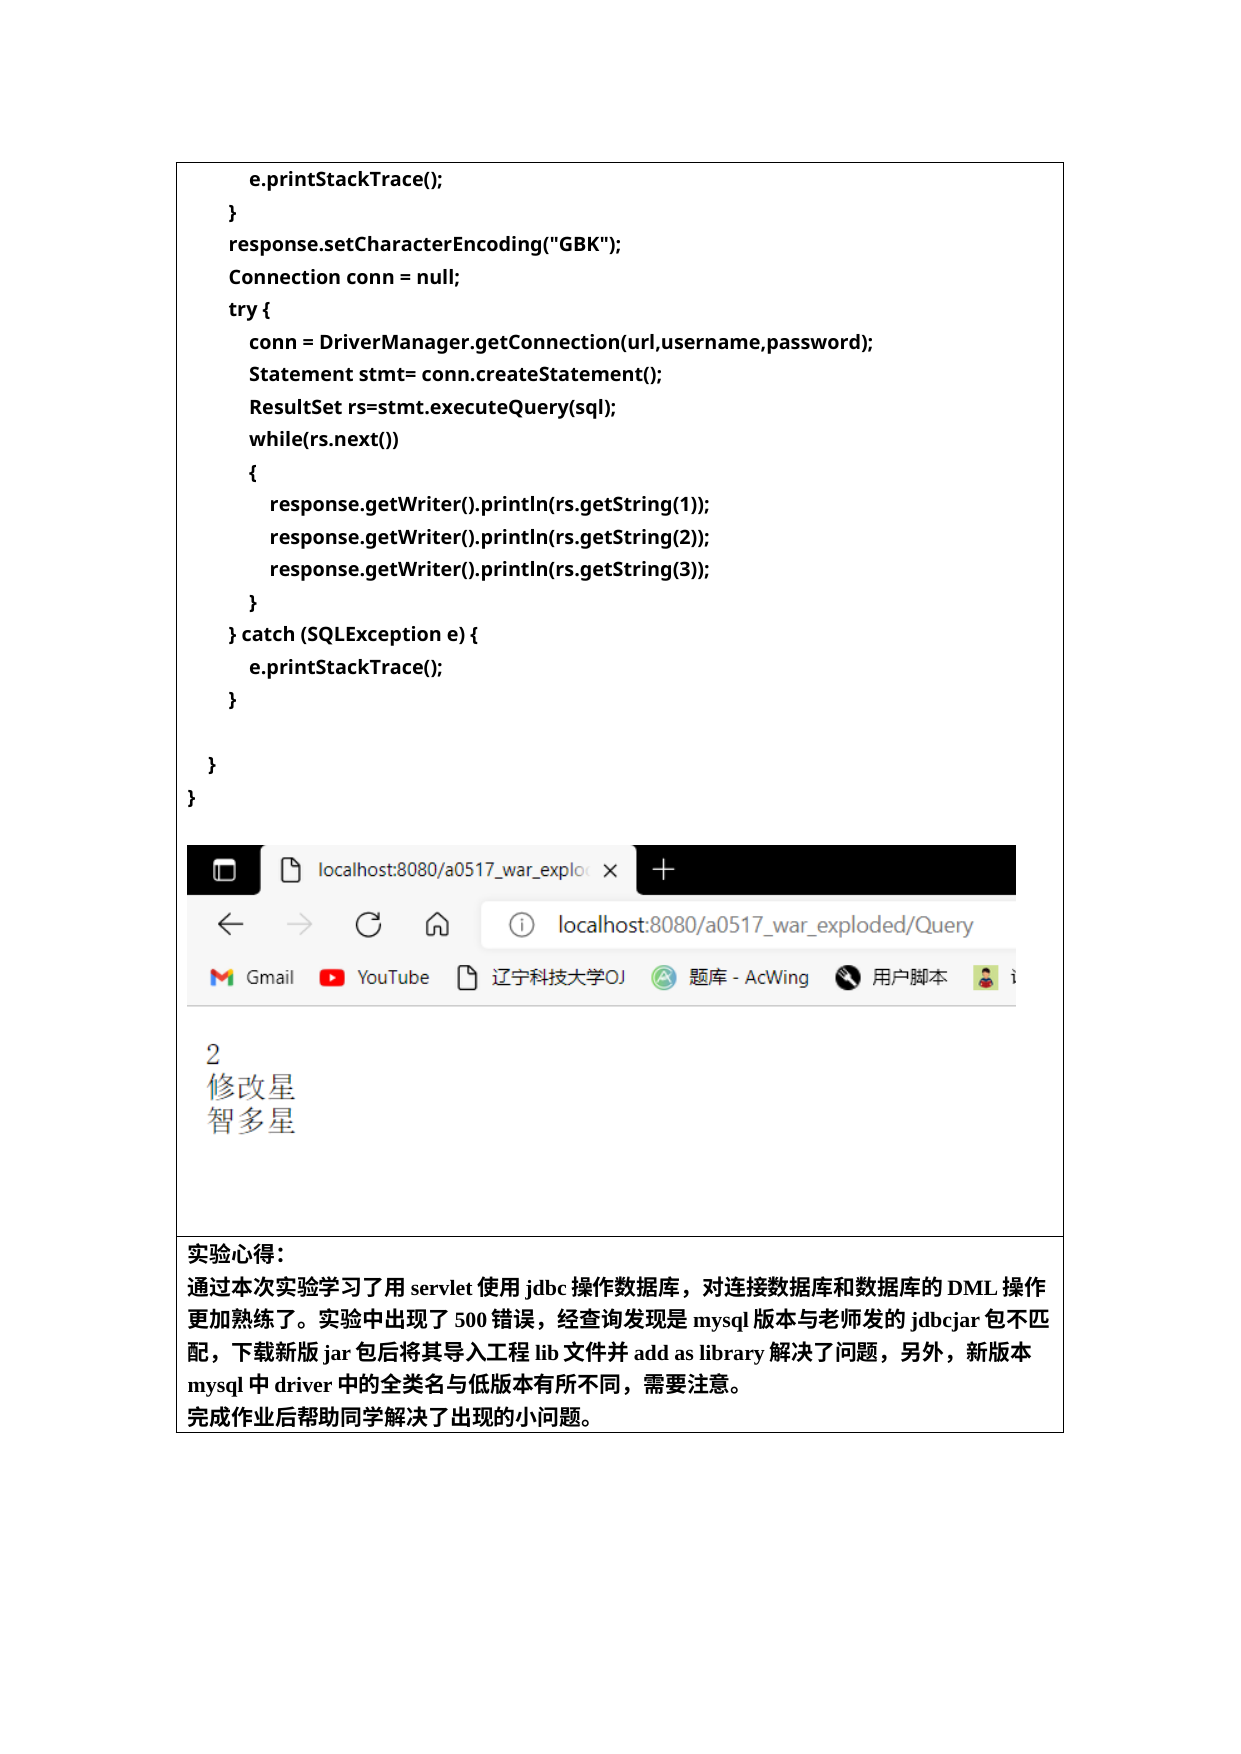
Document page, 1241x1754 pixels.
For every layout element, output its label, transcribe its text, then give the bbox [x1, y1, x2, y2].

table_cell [177, 163, 1063, 1236]
table_cell 实验心得： 通过本次实验学习了用servlet使用jdbc操作数据库，对连接数据库和数据库的DML操作更加熟练了。实验中出现了500错误，经查询发现是mysql版本与老师发的jdbcjar包不匹配，下载新版jar包后将其导入工程lib文件并add as library解决了问题，另外，新版本mysql中driver中的全类名与低版本有所不同，需要注意。 完成作业后帮助同学解决了出现的小问题。 [177, 1237, 1063, 1432]
picture [187, 845, 1016, 1217]
